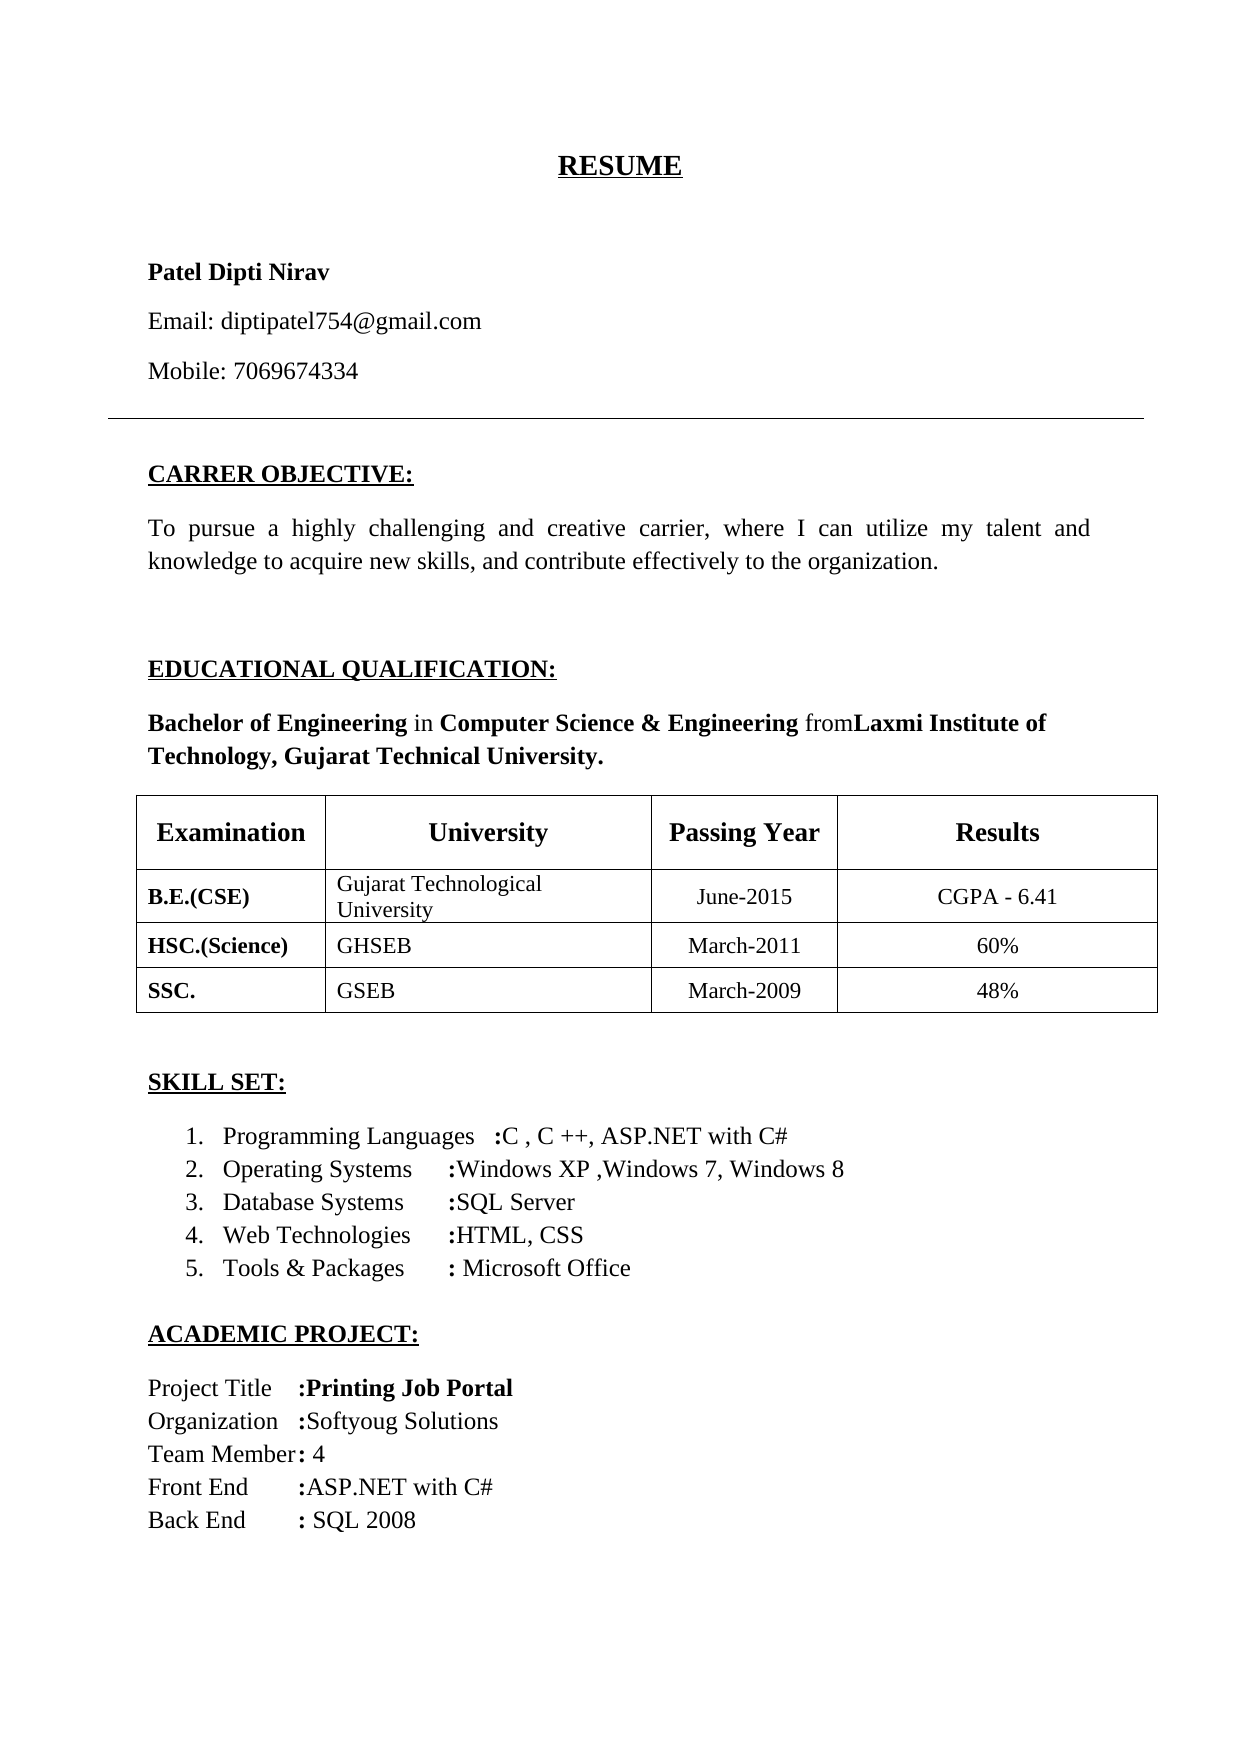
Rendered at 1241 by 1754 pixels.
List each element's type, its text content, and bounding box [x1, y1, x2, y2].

text Mobile: 7069674334 [148, 356, 1092, 384]
table_cell B.E.(CSE) [137, 870, 325, 922]
table_cell March-2009 [652, 968, 837, 1012]
table_cell 48% [838, 968, 1157, 1012]
text Bachelor of Engineering in Computer Science & Engineering fromLaxmi Institute of Technology, Gujarat Technical University. [148, 708, 1092, 769]
text RESUME [148, 148, 1092, 181]
text To pursue a highly challenging and creative carrier, where I can utilize my talent and knowledge to acquire new skills, and contribute effectively to the organization. [148, 513, 1092, 575]
text Project Title :Printing Job Portal [148, 1373, 1092, 1402]
list Operating Systems :Windows XP ,Windows 7, Windows 8 [185, 1154, 1092, 1183]
table_cell Gujarat Technological University [326, 870, 651, 922]
text Back End : SQL 2008 [148, 1505, 1092, 1534]
table_header Passing Year [652, 796, 837, 868]
text SKILL SET: [148, 1067, 1092, 1096]
table_cell June-2015 [652, 870, 837, 922]
list Programming Languages :C , C ++, ASP.NET with C# [185, 1121, 1092, 1150]
text Email: diptipatel754@gmail.com [148, 306, 1092, 335]
table_cell HSC.(Science) [137, 923, 325, 967]
table_cell SSC. [137, 968, 325, 1012]
text Team Member : 4 [148, 1439, 1092, 1468]
list Database Systems :SQL Server [185, 1187, 1092, 1216]
table_cell 60% [838, 923, 1157, 967]
text Organization :Softyoug Solutions [148, 1406, 1092, 1435]
table_cell GHSEB [326, 923, 651, 967]
table_cell March-2011 [652, 923, 837, 967]
text CARRER OBJECTIVE: [148, 459, 1092, 488]
list Web Technologies :HTML, CSS [185, 1220, 1092, 1249]
table_cell GSEB [326, 968, 651, 1012]
text Front End :ASP.NET with C# [148, 1472, 1092, 1501]
text ACADEMIC PROJECT: [148, 1319, 1092, 1348]
table_header Examination [137, 796, 325, 868]
table_cell CGPA - 6.41 [838, 870, 1157, 922]
text Patel Dipti Nirav [148, 257, 1092, 285]
table_header Results [838, 796, 1157, 868]
list Tools & Packages : Microsoft Office [185, 1253, 1092, 1282]
table_header University [326, 796, 651, 868]
text EDUCATIONAL QUALIFICATION: [148, 654, 1092, 683]
